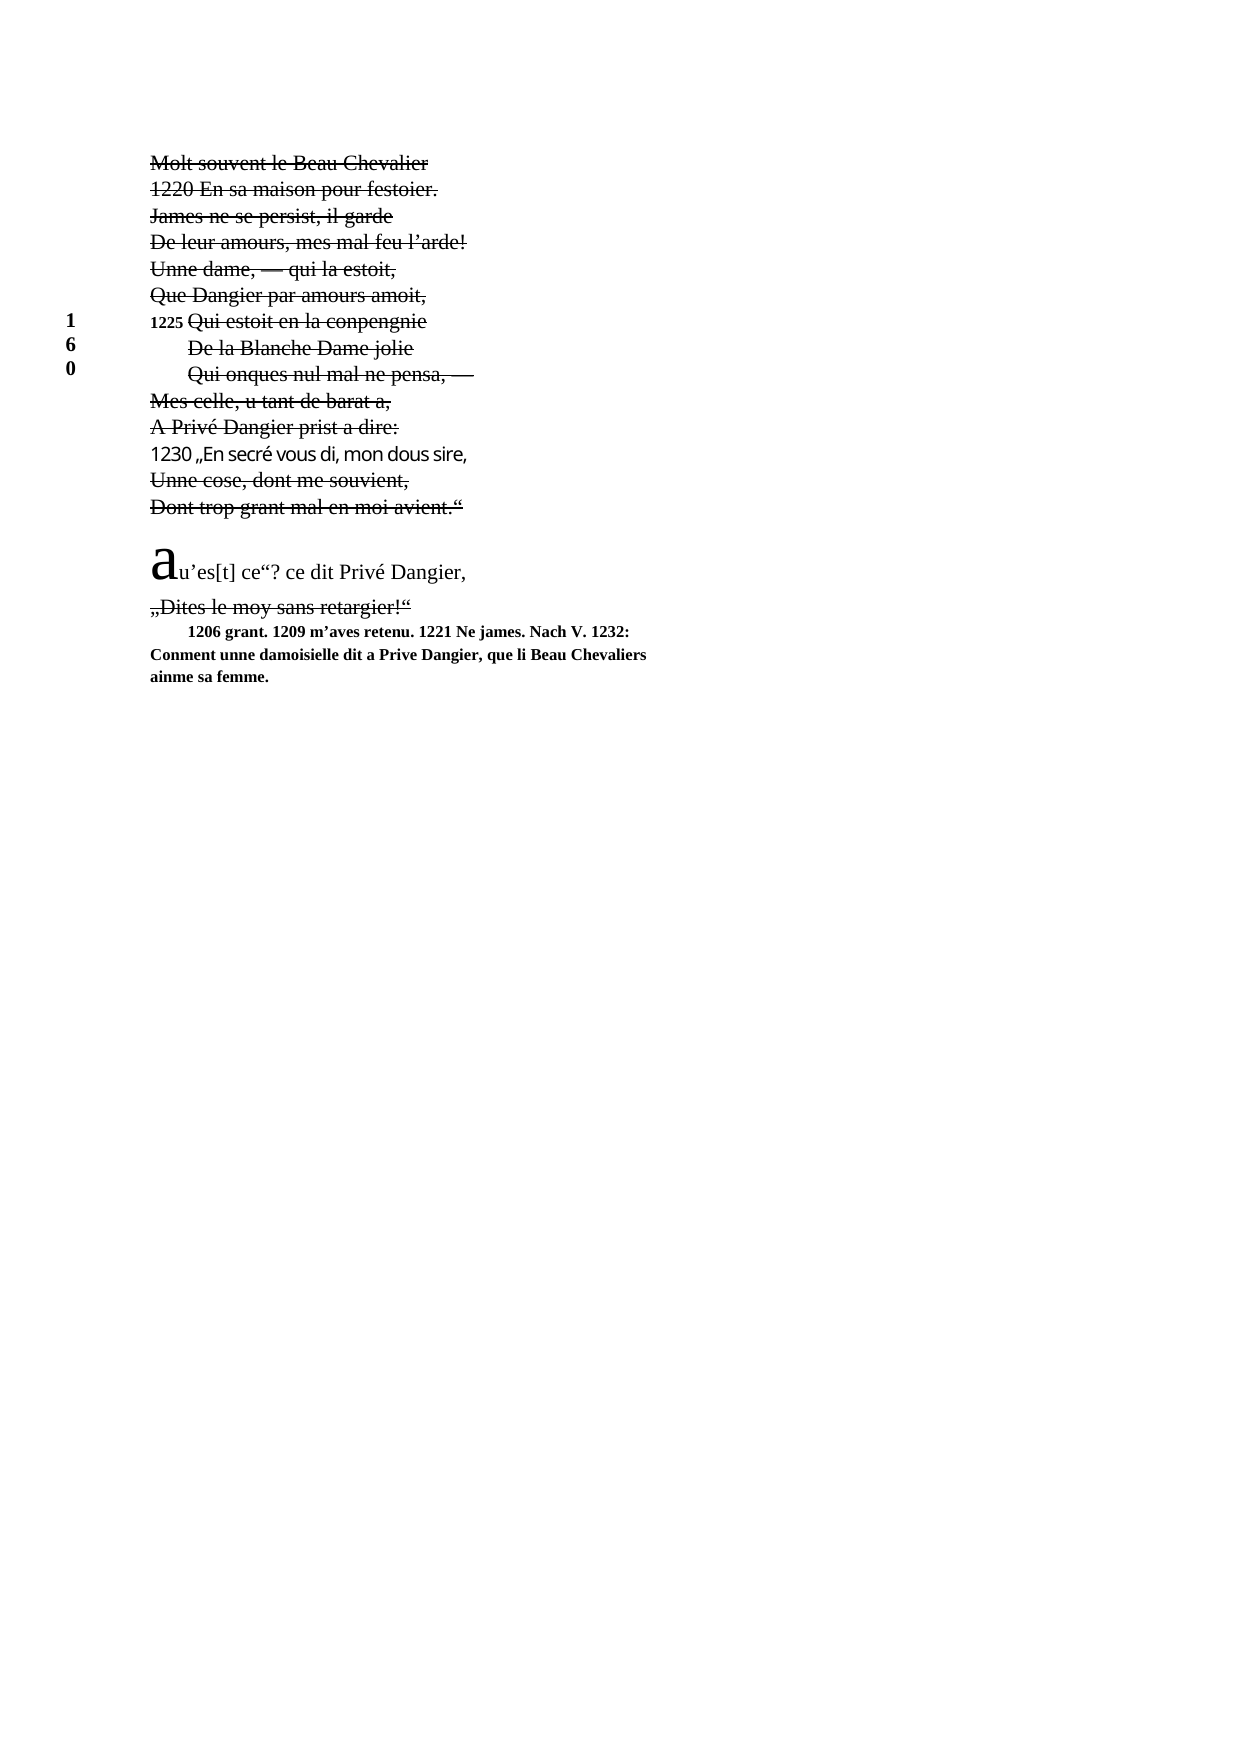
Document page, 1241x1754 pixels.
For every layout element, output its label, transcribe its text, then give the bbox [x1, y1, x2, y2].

text James ne se persist, il garde De leur amours, mes mal feu l’arde! [150, 202, 1090, 255]
text Unne dame, — qui la estoit, [150, 255, 1090, 281]
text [150, 149, 1090, 202]
text 1225 Qui estoit en la conpengnie De la Blanche Dame jolie Qui onques nul mal ne pensa, — [150, 308, 1090, 387]
text A Privé Dangier prist a dire: [150, 413, 1090, 440]
text au’es[t] ce“? ce dit Privé Dangier, [150, 519, 1090, 594]
text „Dites le moy sans retargier!“ [150, 594, 1090, 620]
text 1230 „En secré vous di, mon dous sire, [150, 440, 1090, 466]
text 1206 grant. 1209 m’aves retenu. 1221 Ne james. Nach V. 1232: Conment unne damoisielle dit a Prive Dangier, que li Beau Chevaliers ainme sa femme. [150, 620, 1090, 687]
text Unne cose, dont me souvient, [150, 466, 1090, 493]
text Dont trop grant mal en moi avient.“ [150, 493, 1090, 519]
text Mes celle, u tant de barat a, [150, 387, 1090, 413]
text Que Dangier par amours amoit, [150, 281, 1090, 308]
